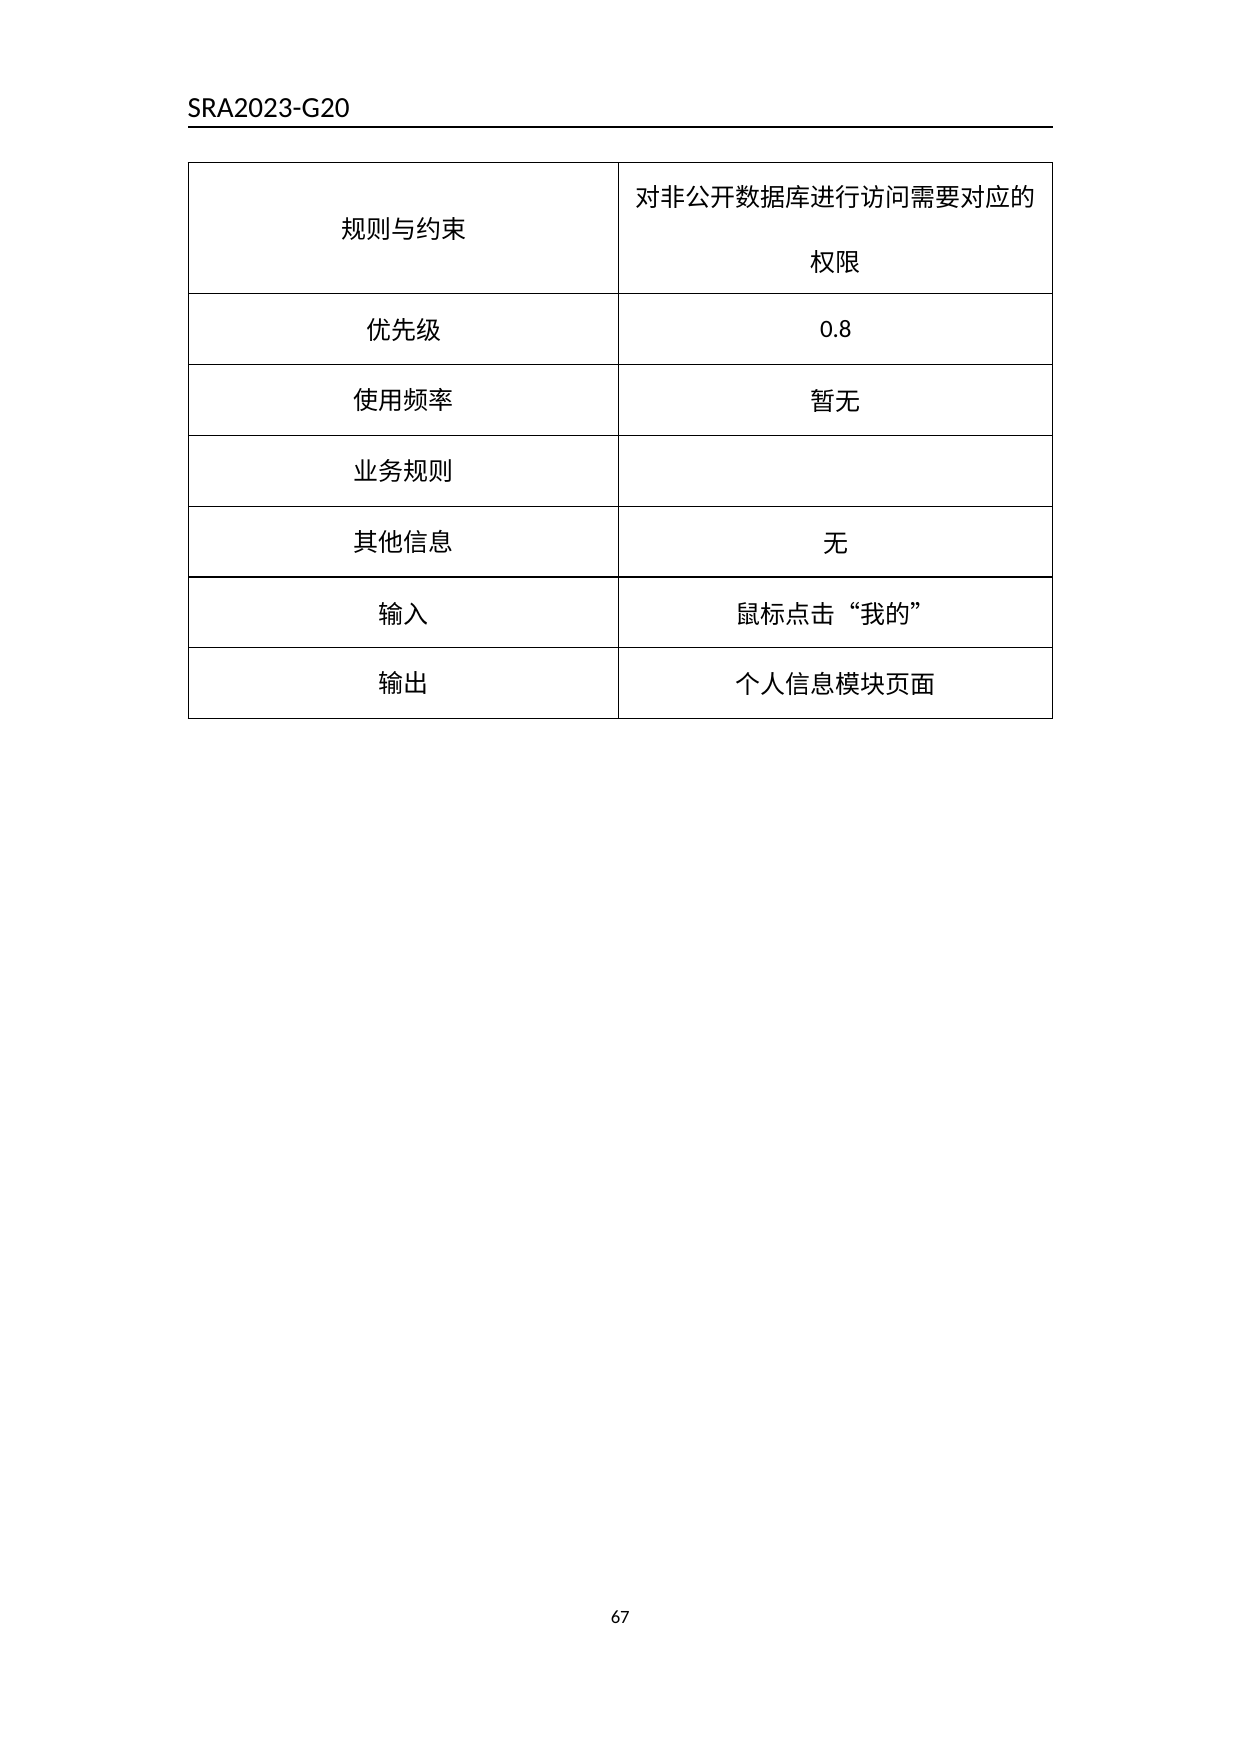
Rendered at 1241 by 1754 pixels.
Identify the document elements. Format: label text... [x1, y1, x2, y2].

table_cell 个人信息模块页面 [619, 648, 1052, 718]
table_cell 鼠标点击“我的” [619, 578, 1052, 647]
table_cell 无 [619, 507, 1052, 576]
table_cell 对非公开数据库进行访问需要对应的权限 [619, 163, 1052, 293]
table_cell 其他信息 [189, 507, 618, 576]
table_cell 暂无 [619, 365, 1052, 435]
table_cell 优先级 [189, 294, 618, 364]
table_cell 业务规则 [189, 436, 618, 506]
table_cell 输入 [189, 578, 618, 647]
table_cell 使用频率 [189, 365, 618, 435]
table_cell [619, 436, 1052, 506]
table_cell 输出 [189, 648, 618, 718]
table_cell 规则与约束 [189, 163, 618, 293]
table_cell 0.8 [619, 294, 1052, 364]
